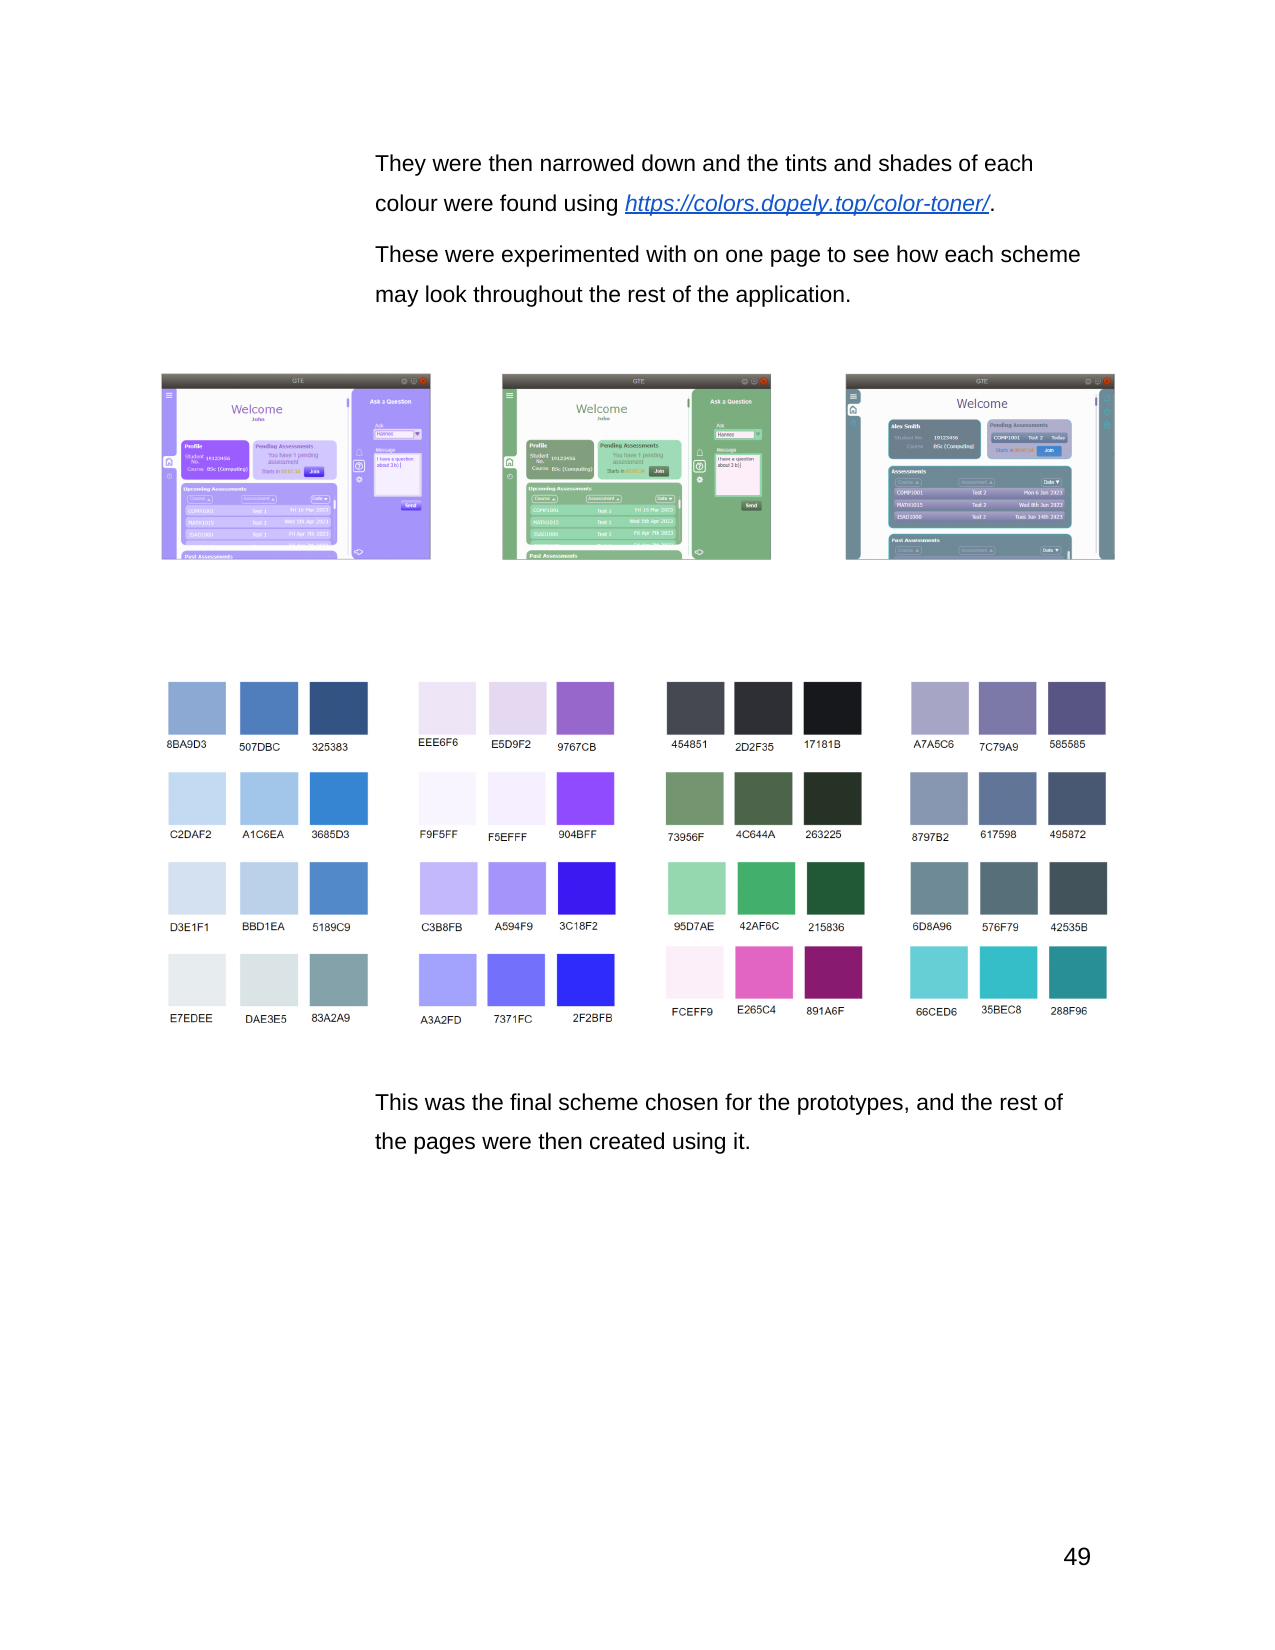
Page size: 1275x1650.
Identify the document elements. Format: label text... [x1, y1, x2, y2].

text This was the final scheme chosen for the prototypes, and the rest of the pages were then created using it. [375, 1031, 1091, 1154]
text These were experimented with on one page to see how each scheme may look throughout the rest of the application. [375, 241, 1091, 307]
picture [150, 368, 1125, 570]
text They were then narrowed down and the tints and shades of each colour were found using https://colors.dopely.top/color-toner/. [375, 150, 1091, 216]
picture [153, 673, 1121, 1031]
